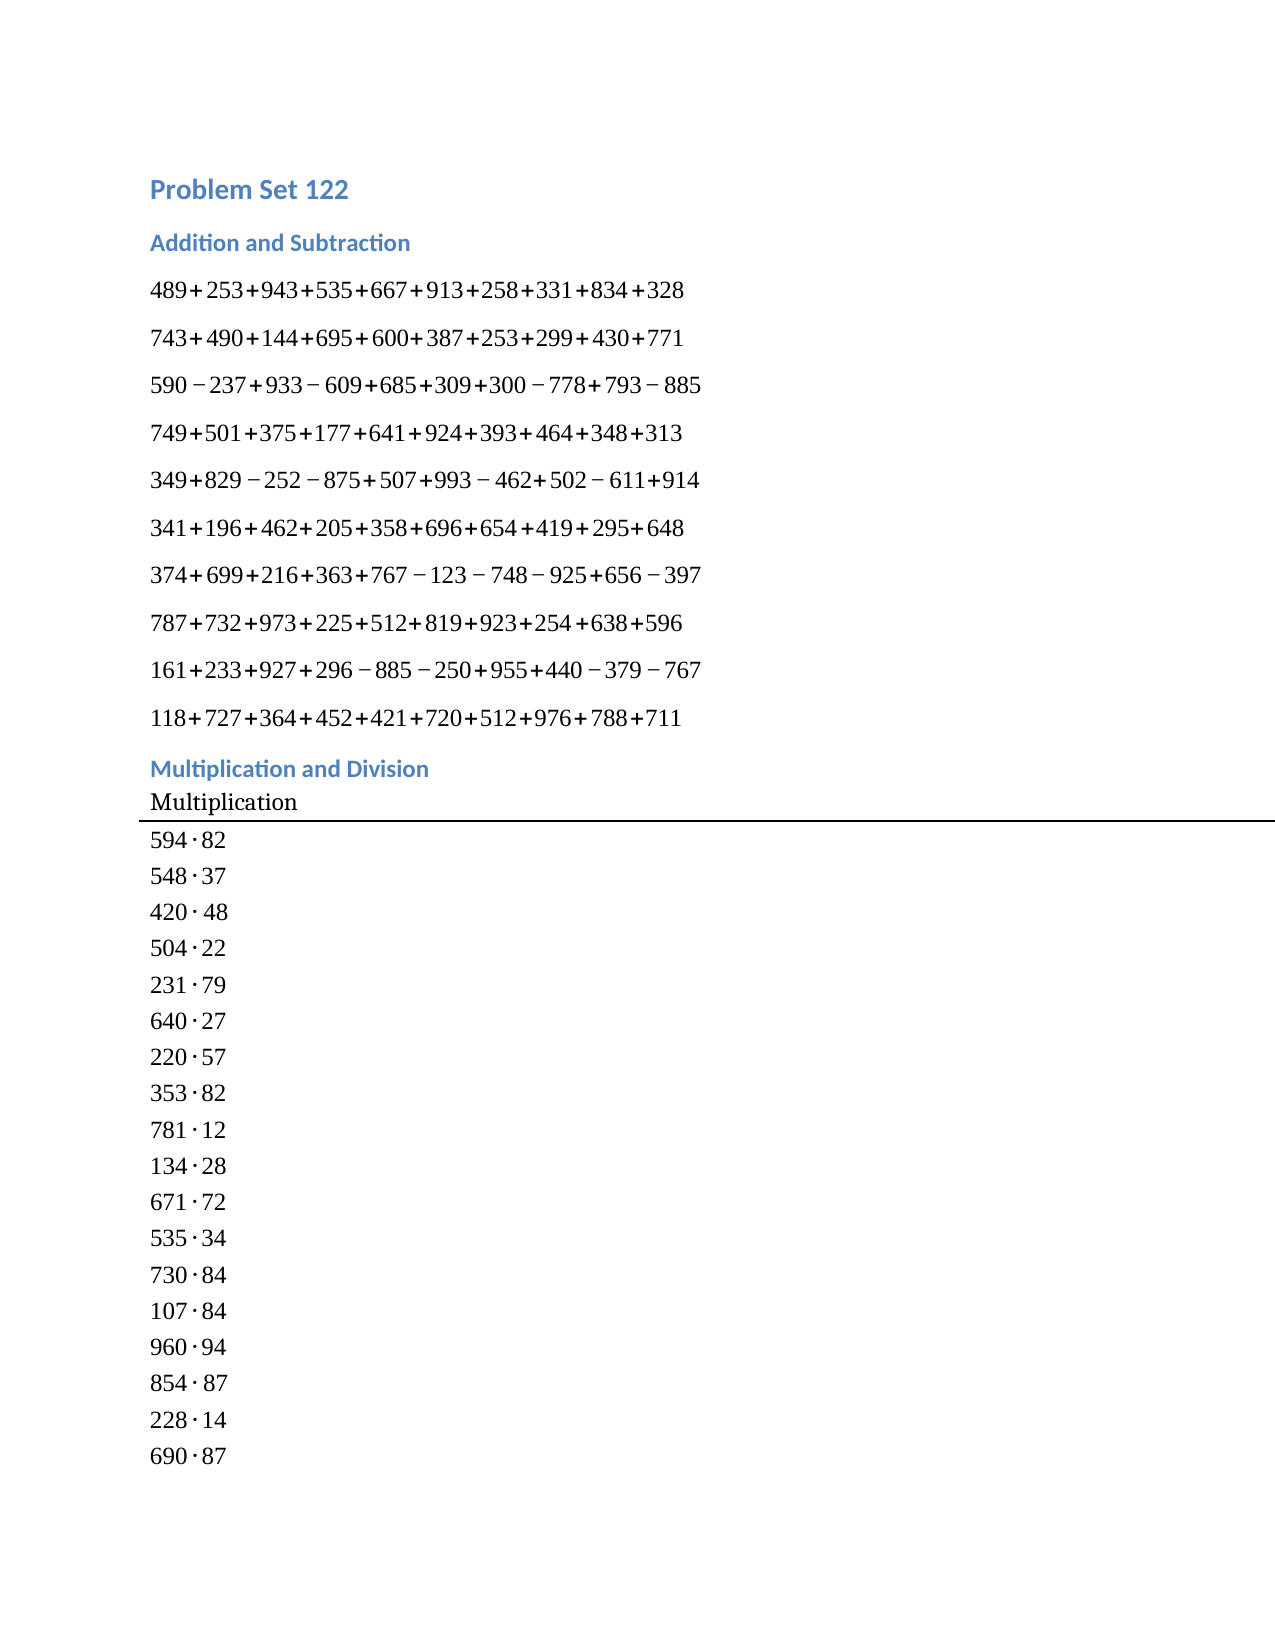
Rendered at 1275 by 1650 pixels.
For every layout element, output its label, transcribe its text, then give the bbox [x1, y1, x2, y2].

table_cell [139, 1366, 1275, 1402]
subtitle Problem Set 122 [150, 171, 1125, 206]
table_cell [139, 1293, 1275, 1329]
table_cell [139, 1257, 1275, 1293]
table_header Multiplication [139, 784, 1275, 820]
table_cell [139, 1112, 1275, 1148]
table_cell [139, 895, 1275, 931]
table_cell [139, 1040, 1275, 1076]
table_cell [139, 1221, 1275, 1257]
subtitle Addition and Subtraction [150, 227, 1125, 258]
table_cell [139, 822, 1275, 858]
table_cell [139, 1402, 1275, 1438]
table_cell [139, 1148, 1275, 1184]
table_cell [139, 931, 1275, 967]
table_cell [139, 967, 1275, 1003]
table_cell [139, 1185, 1275, 1221]
table_cell [139, 1330, 1275, 1366]
table_cell [139, 1003, 1275, 1039]
table_cell [139, 1076, 1275, 1112]
subtitle Multiplication and Division [150, 754, 1125, 784]
table_cell [139, 858, 1275, 894]
table_cell [139, 1438, 1275, 1474]
